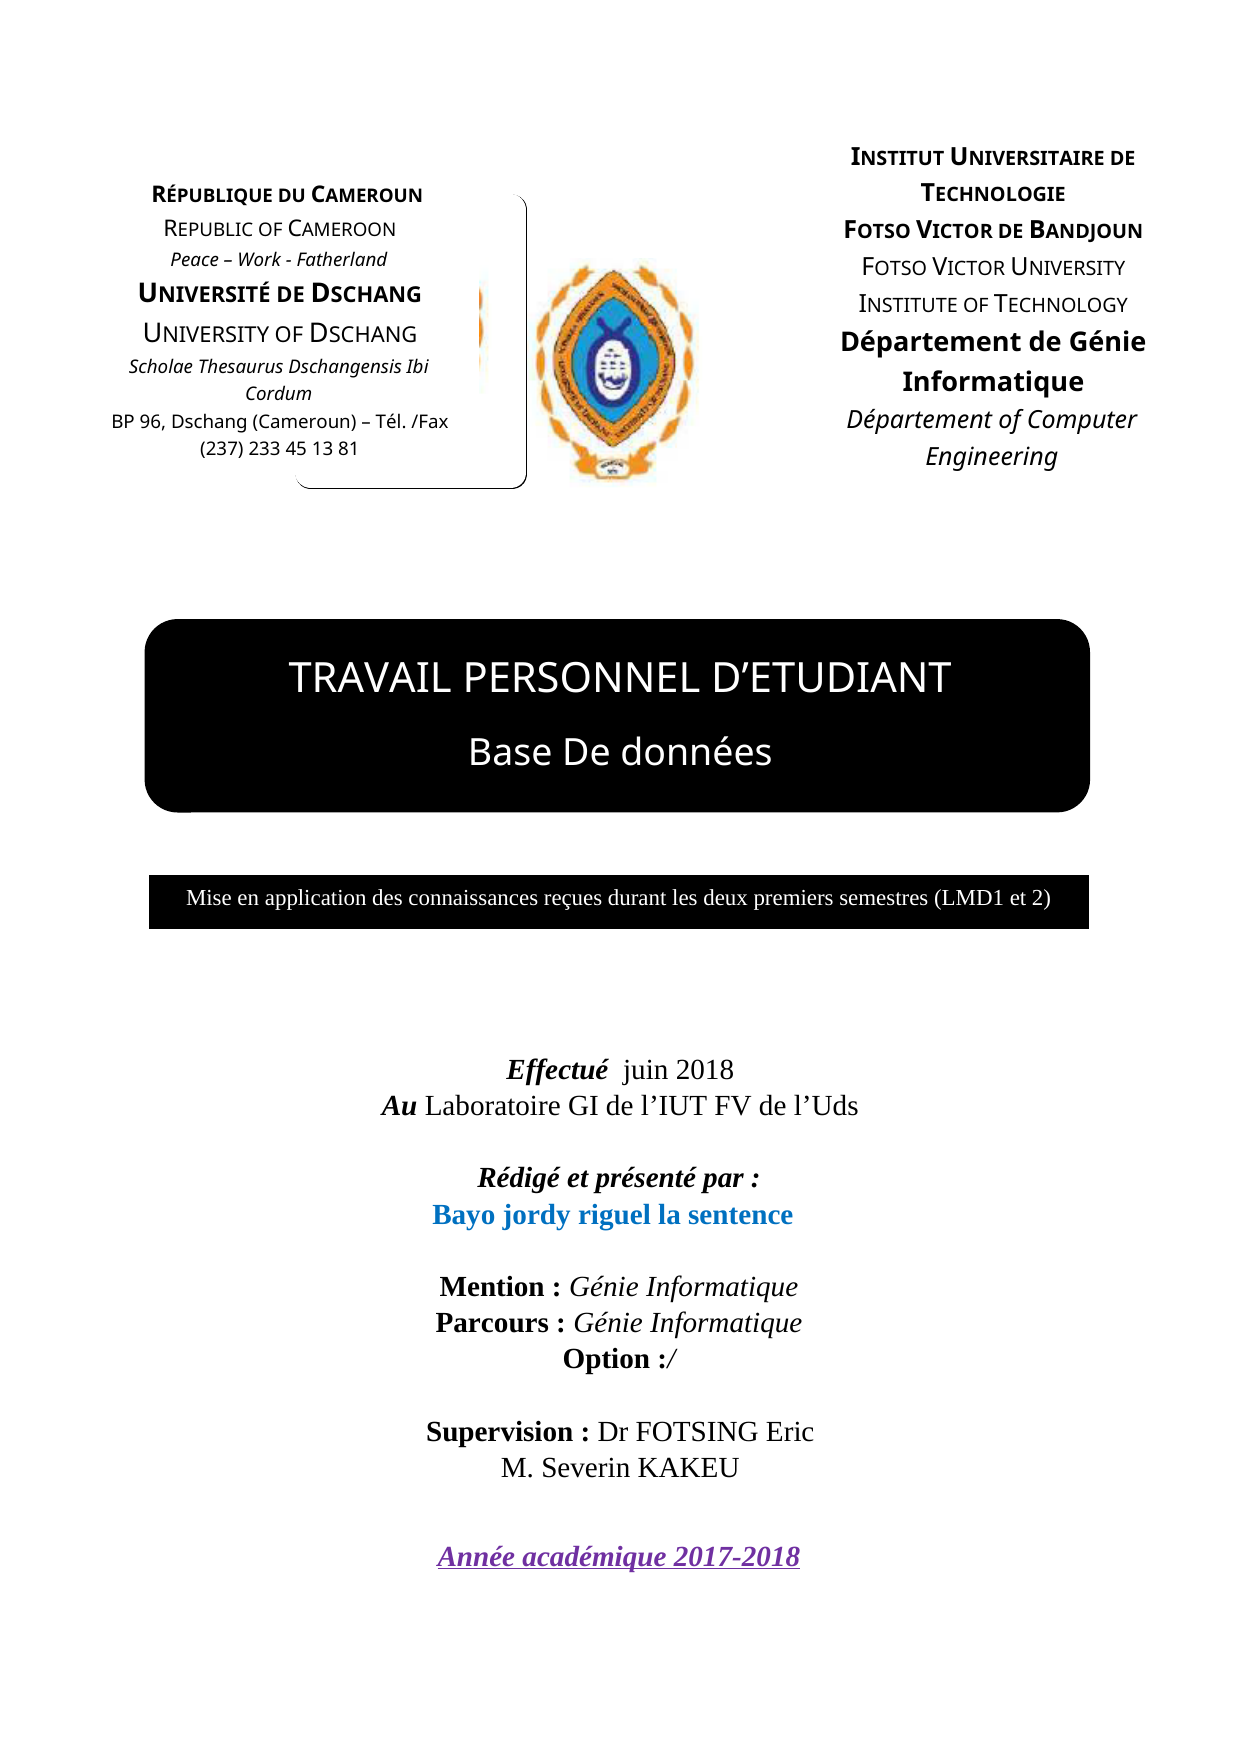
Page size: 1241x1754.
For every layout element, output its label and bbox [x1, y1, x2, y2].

picture [526, 258, 707, 489]
picture [479, 226, 495, 457]
